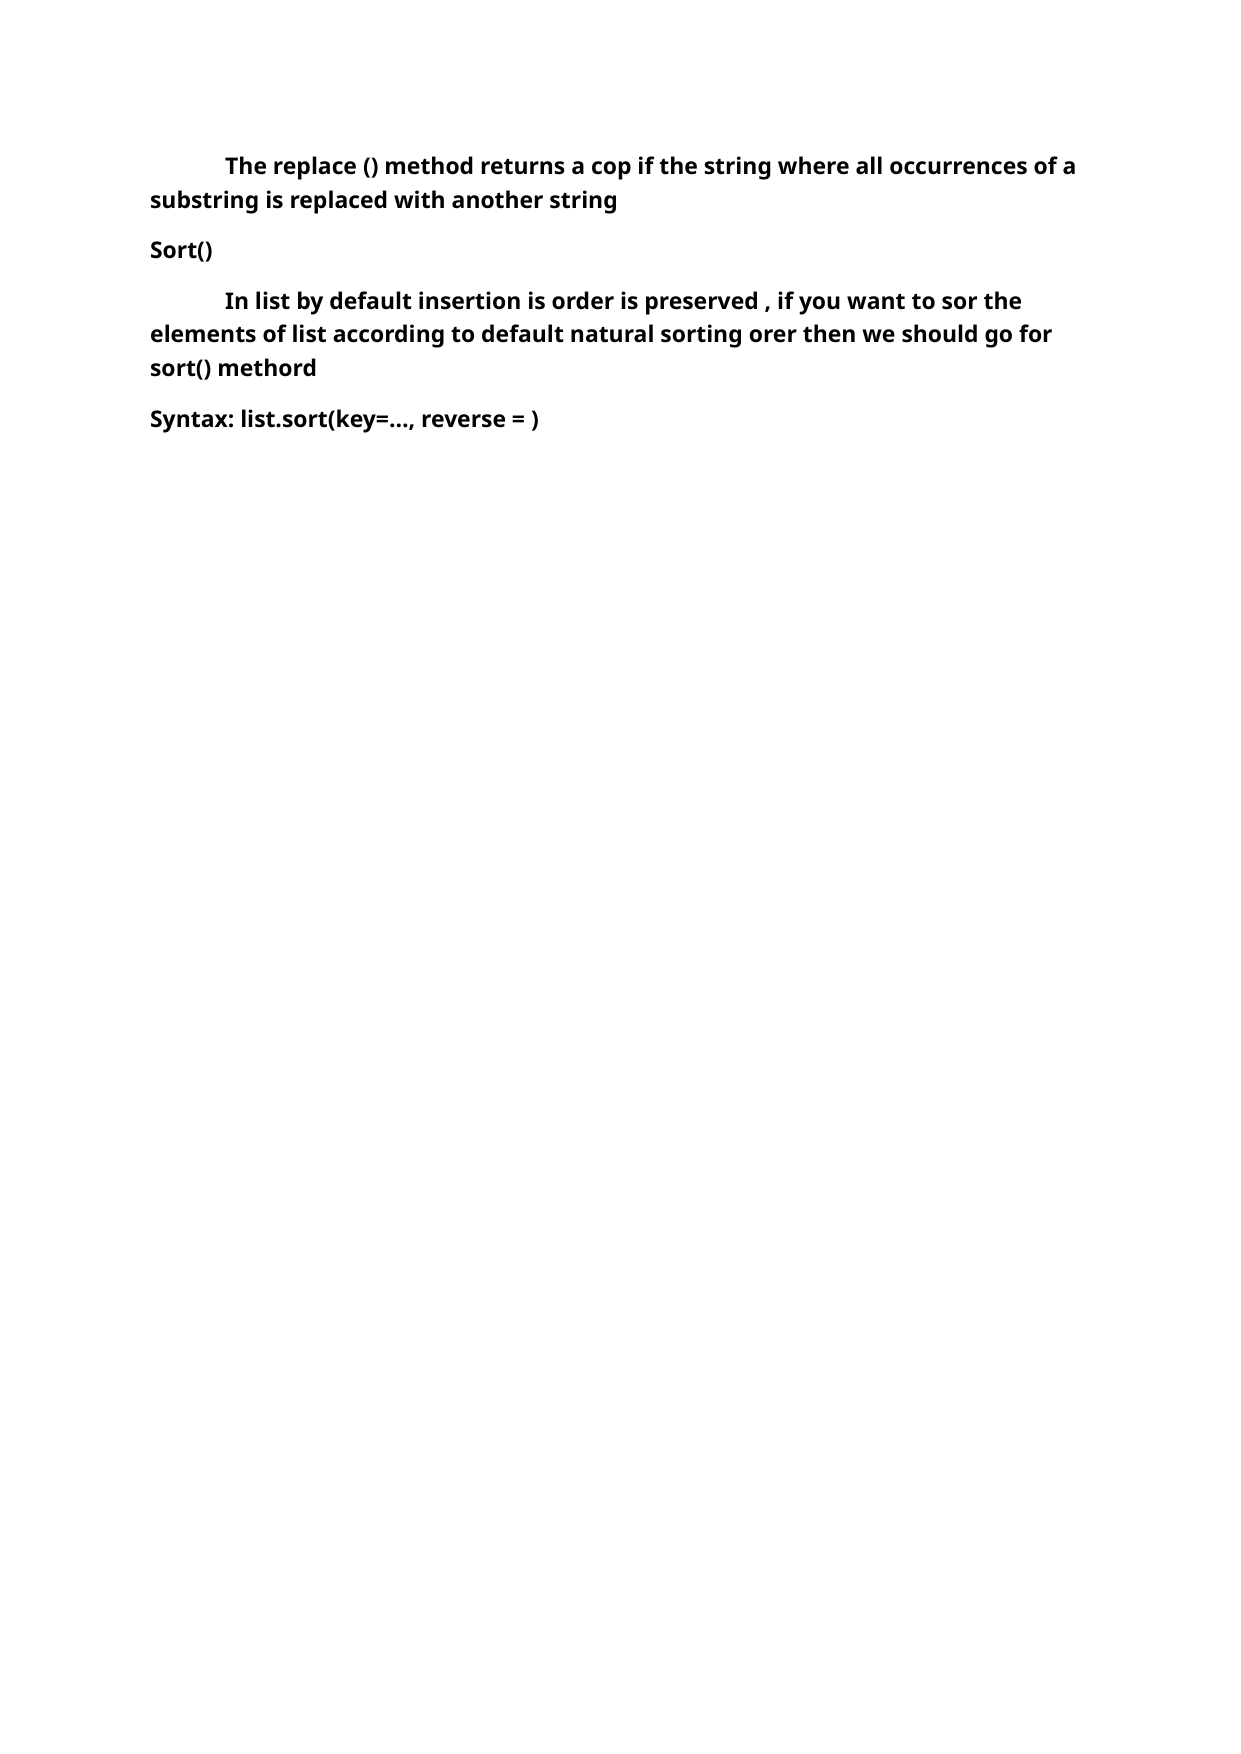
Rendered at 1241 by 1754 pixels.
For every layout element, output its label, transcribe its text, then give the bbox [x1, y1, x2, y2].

text Syntax: list.sort(key=…, reverse = ) [150, 402, 1090, 434]
text Sort() [150, 234, 1090, 265]
text The replace () method returns a cop if the string where all occurrences of a substring is replaced with another string [150, 150, 1090, 215]
text In list by default insertion is order is preserved , if you want to sor the elements of list according to default natural sorting orer then we should go for sort() methord [150, 284, 1090, 383]
